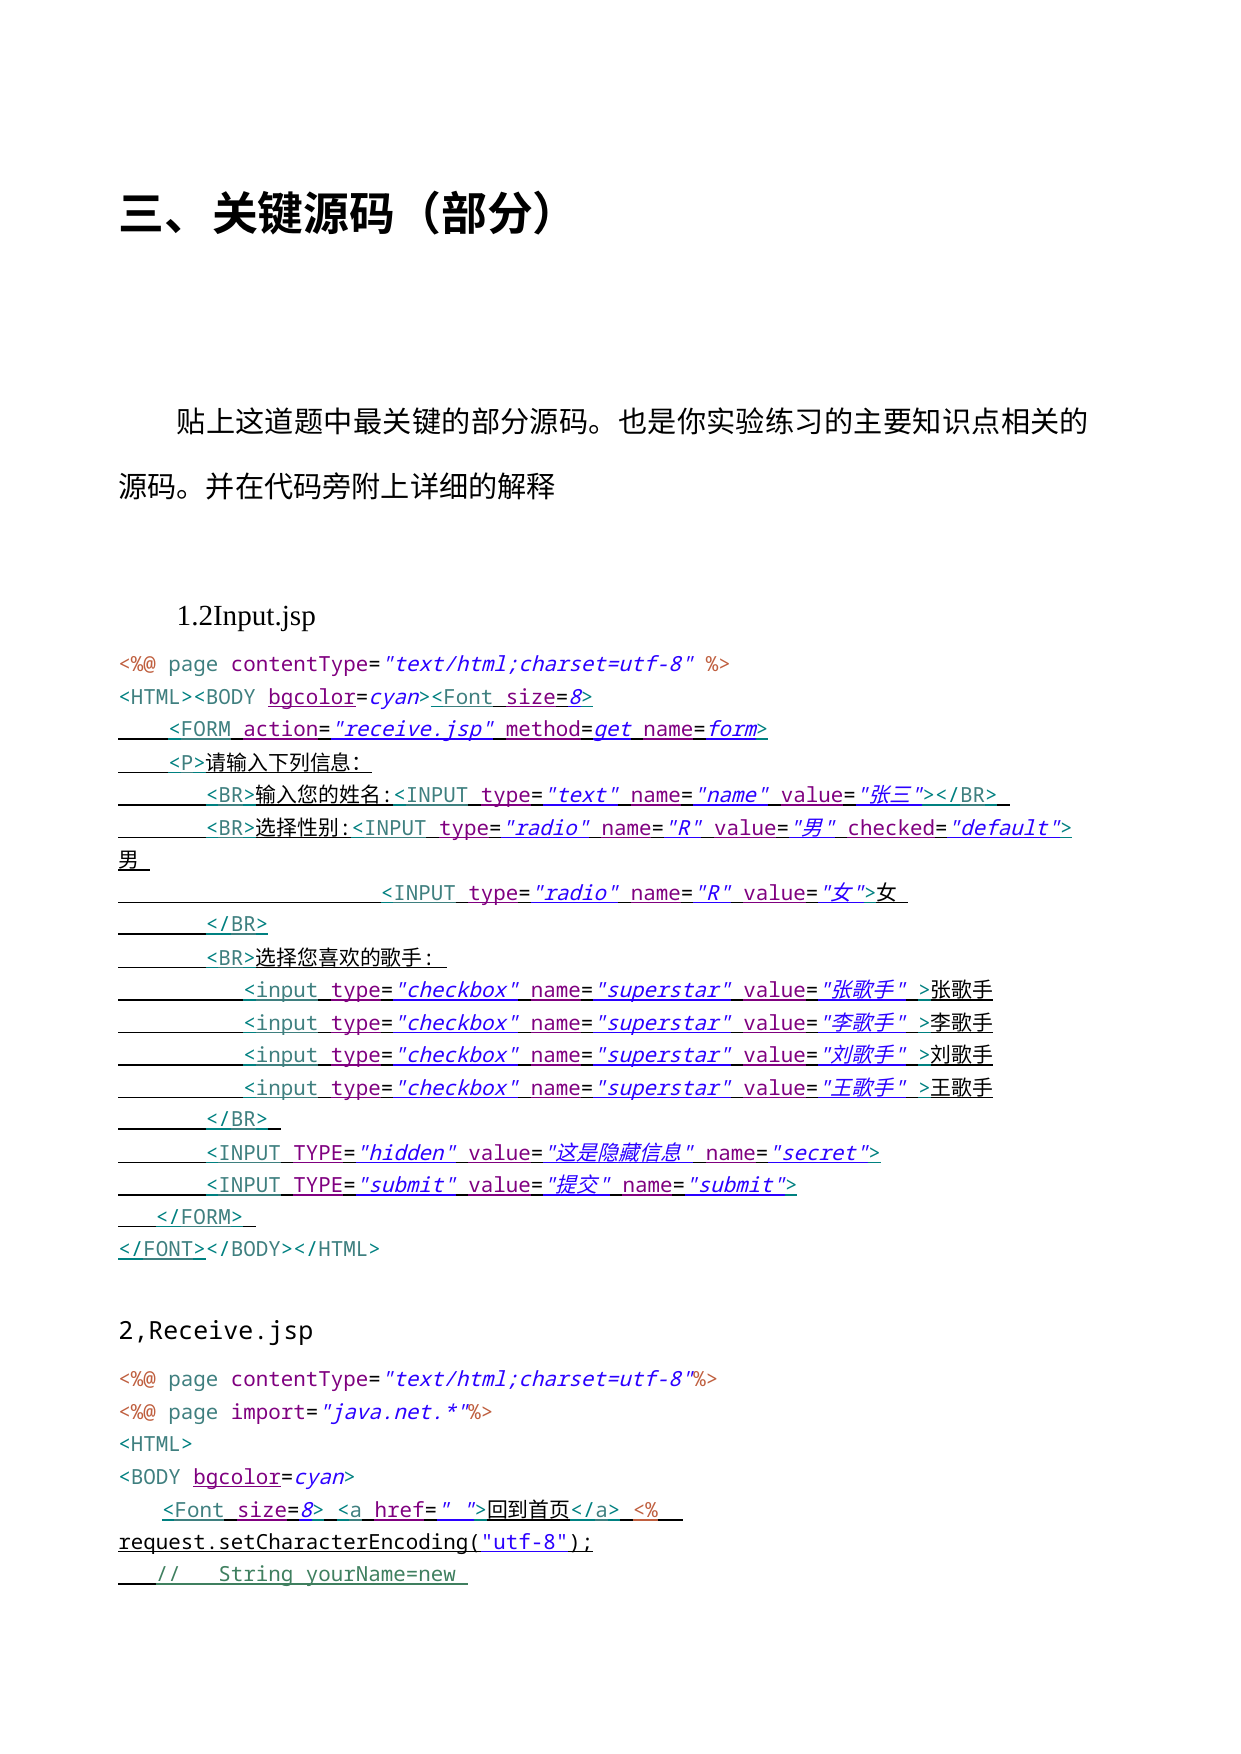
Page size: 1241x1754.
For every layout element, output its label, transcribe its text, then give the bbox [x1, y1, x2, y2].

text </FONT></BODY></HTML> [118, 1232, 1093, 1265]
text <%@ page contentType="text/html;charset=utf-8"%> [118, 1362, 1093, 1395]
text <FORM action="receive.jsp" method=get name=form> [118, 712, 1093, 745]
text <%@ page contentType="text/html;charset=utf-8" %> [118, 647, 1093, 680]
text <%@ page import="java.net.*"%> [118, 1395, 1093, 1427]
text <HTML><BODY bgcolor=cyan><Font size=8> [118, 680, 1093, 712]
text </FORM> [118, 1200, 1093, 1232]
text <BR>输入您的姓名:<INPUT type="text" name="name" value="张三"></BR> [118, 777, 1093, 810]
list 1.2Input.jsp [118, 582, 1093, 647]
subtitle 关键源码（部分） [118, 162, 1093, 259]
text <input type="checkbox" name="superstar" value="刘歌手" >刘歌手 [118, 1037, 1093, 1070]
text </BR> [118, 907, 1093, 940]
text <BODY bgcolor=cyan> [118, 1460, 1093, 1492]
text <INPUT TYPE="hidden" value="这是隐藏信息" name="secret"> [118, 1135, 1093, 1167]
text <BR>选择性别:<INPUT type="radio" name="R" value="男" checked="default">男 [118, 810, 1093, 875]
text <P>请输入下列信息： [118, 745, 1093, 777]
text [118, 1557, 1093, 1590]
text 2,Receive.jsp [118, 1297, 1093, 1362]
text <INPUT type="radio" name="R" value="女">女 [118, 875, 1093, 907]
text <input type="checkbox" name="superstar" value="张歌手" >张歌手 [118, 972, 1093, 1005]
text <Font size=8> <a href=" ">回到首页</a> <% request.setCharacterEncoding("utf-8"); [118, 1492, 1093, 1557]
text </BR> [118, 1102, 1093, 1135]
list 贴上这道题中最关键的部分源码。也是你实验练习的主要知识点相关的源码。并在代码旁附上详细的解释 [118, 387, 1093, 517]
text <INPUT TYPE="submit" value="提交" name="submit"> [118, 1167, 1093, 1200]
text <HTML> [118, 1427, 1093, 1460]
text <BR>选择您喜欢的歌手: [118, 940, 1093, 972]
text <input type="checkbox" name="superstar" value="王歌手" >王歌手 [118, 1070, 1093, 1102]
text <input type="checkbox" name="superstar" value="李歌手" >李歌手 [118, 1005, 1093, 1037]
